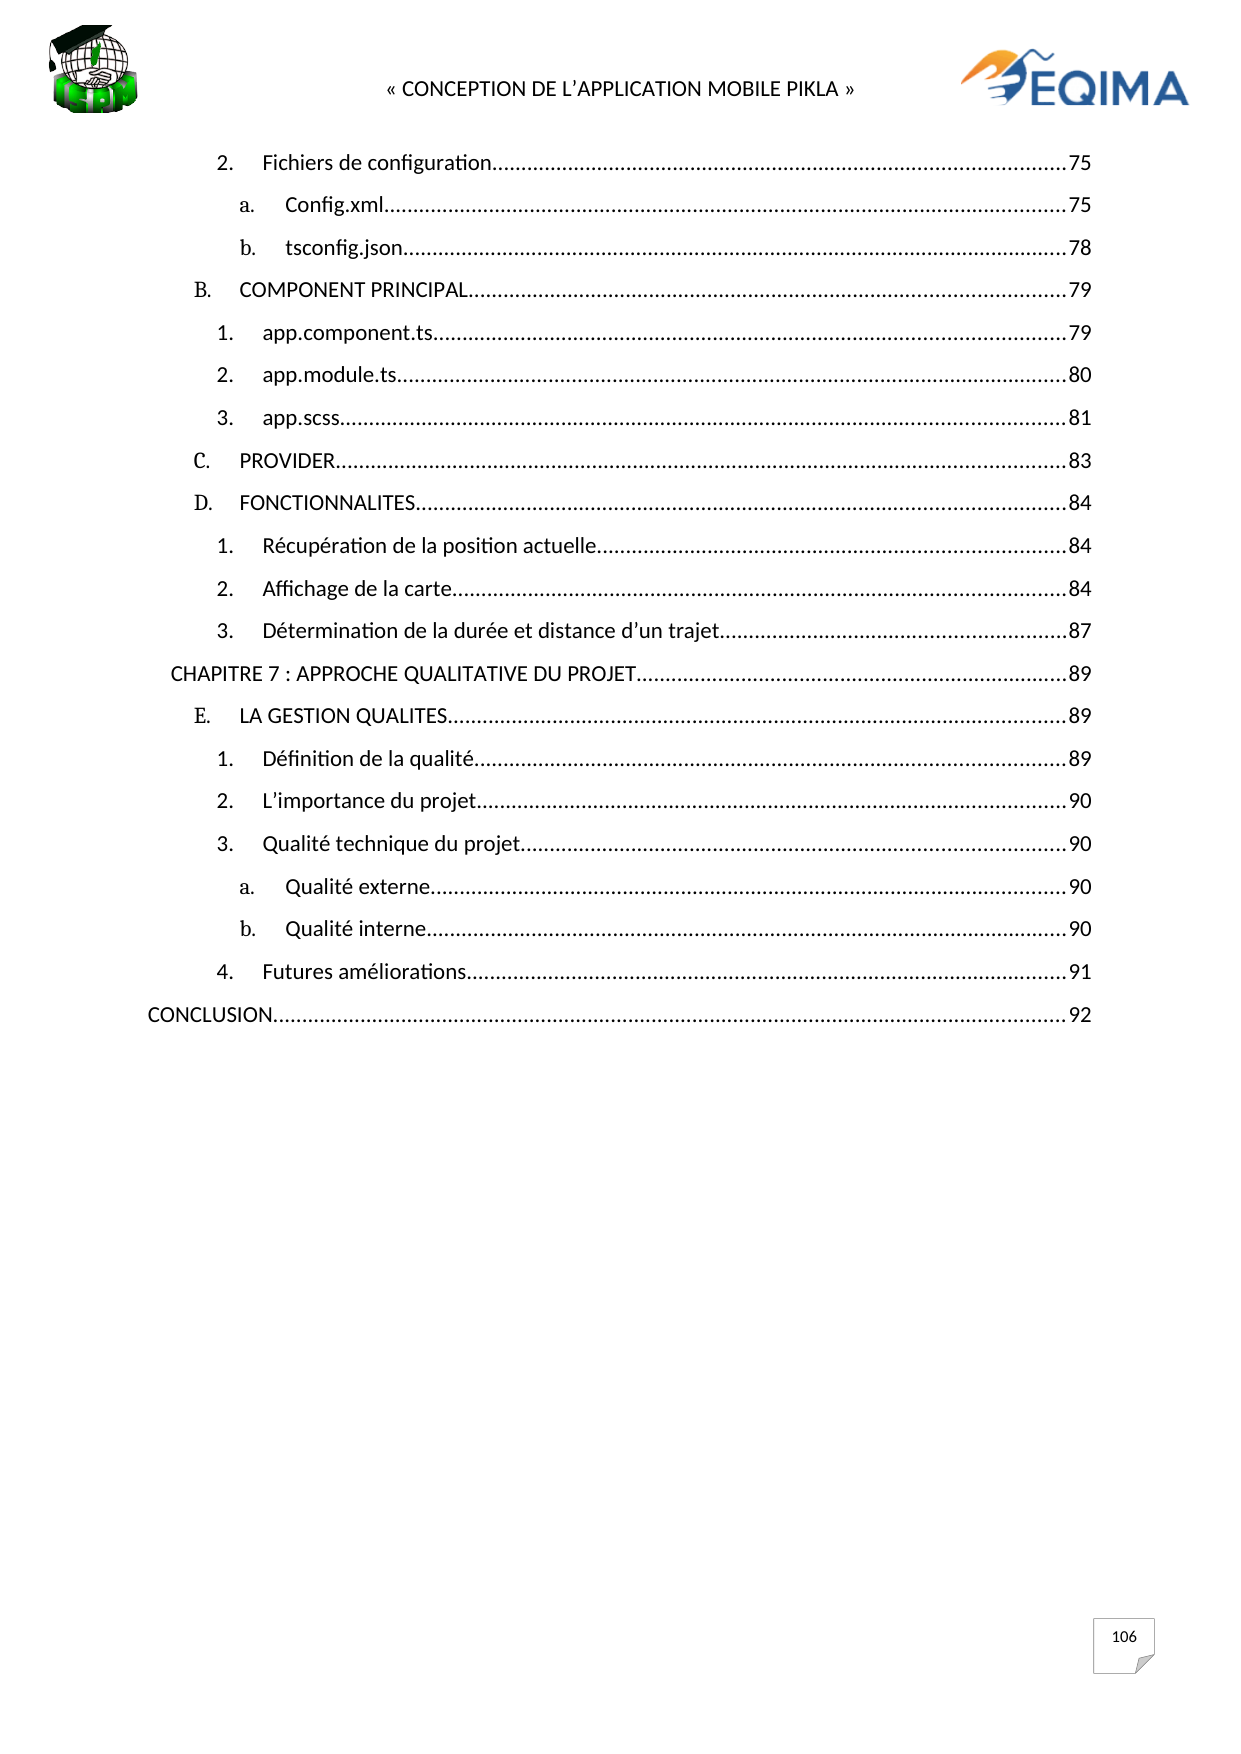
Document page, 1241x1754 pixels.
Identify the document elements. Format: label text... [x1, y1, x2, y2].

text C. PROVIDER 83 [193, 446, 1093, 474]
text b. Qualité interne 90 [239, 914, 1093, 942]
text b. tsconfig.json 78 [239, 233, 1093, 261]
text CHAPITRE 7 : APPROCHE QUALITATIVE DU PROJET 89 [171, 659, 1093, 687]
text 2. Fichiers de configuration 75 [216, 148, 1093, 176]
text 2. app.module.ts 80 [216, 361, 1093, 389]
text 2. Affichage de la carte 84 [216, 574, 1093, 602]
picture [48, 25, 138, 113]
text 4. Futures améliorations 91 [216, 957, 1093, 985]
text 1. Définition de la qualité 89 [216, 744, 1093, 772]
text a. Config.xml 75 [239, 190, 1093, 218]
text a. Qualité externe 90 [239, 872, 1093, 900]
text D. FONCTIONNALITES 84 [193, 488, 1093, 516]
text 1. app.component.ts 79 [216, 318, 1093, 346]
picture [961, 48, 1191, 105]
text B. COMPONENT PRINCIPAL 79 [193, 275, 1093, 303]
text CONCLUSION 92 [148, 1000, 1093, 1028]
text 3. Détermination de la durée et distance d’un trajet 87 [216, 616, 1093, 644]
text E. LA GESTION QUALITES 89 [193, 701, 1093, 729]
text 2. L’importance du projet 90 [216, 787, 1093, 815]
text 3. app.scss 81 [216, 403, 1093, 431]
text 1. Récupération de la position actuelle 84 [216, 531, 1093, 559]
text 3. Qualité technique du projet 90 [216, 829, 1093, 857]
